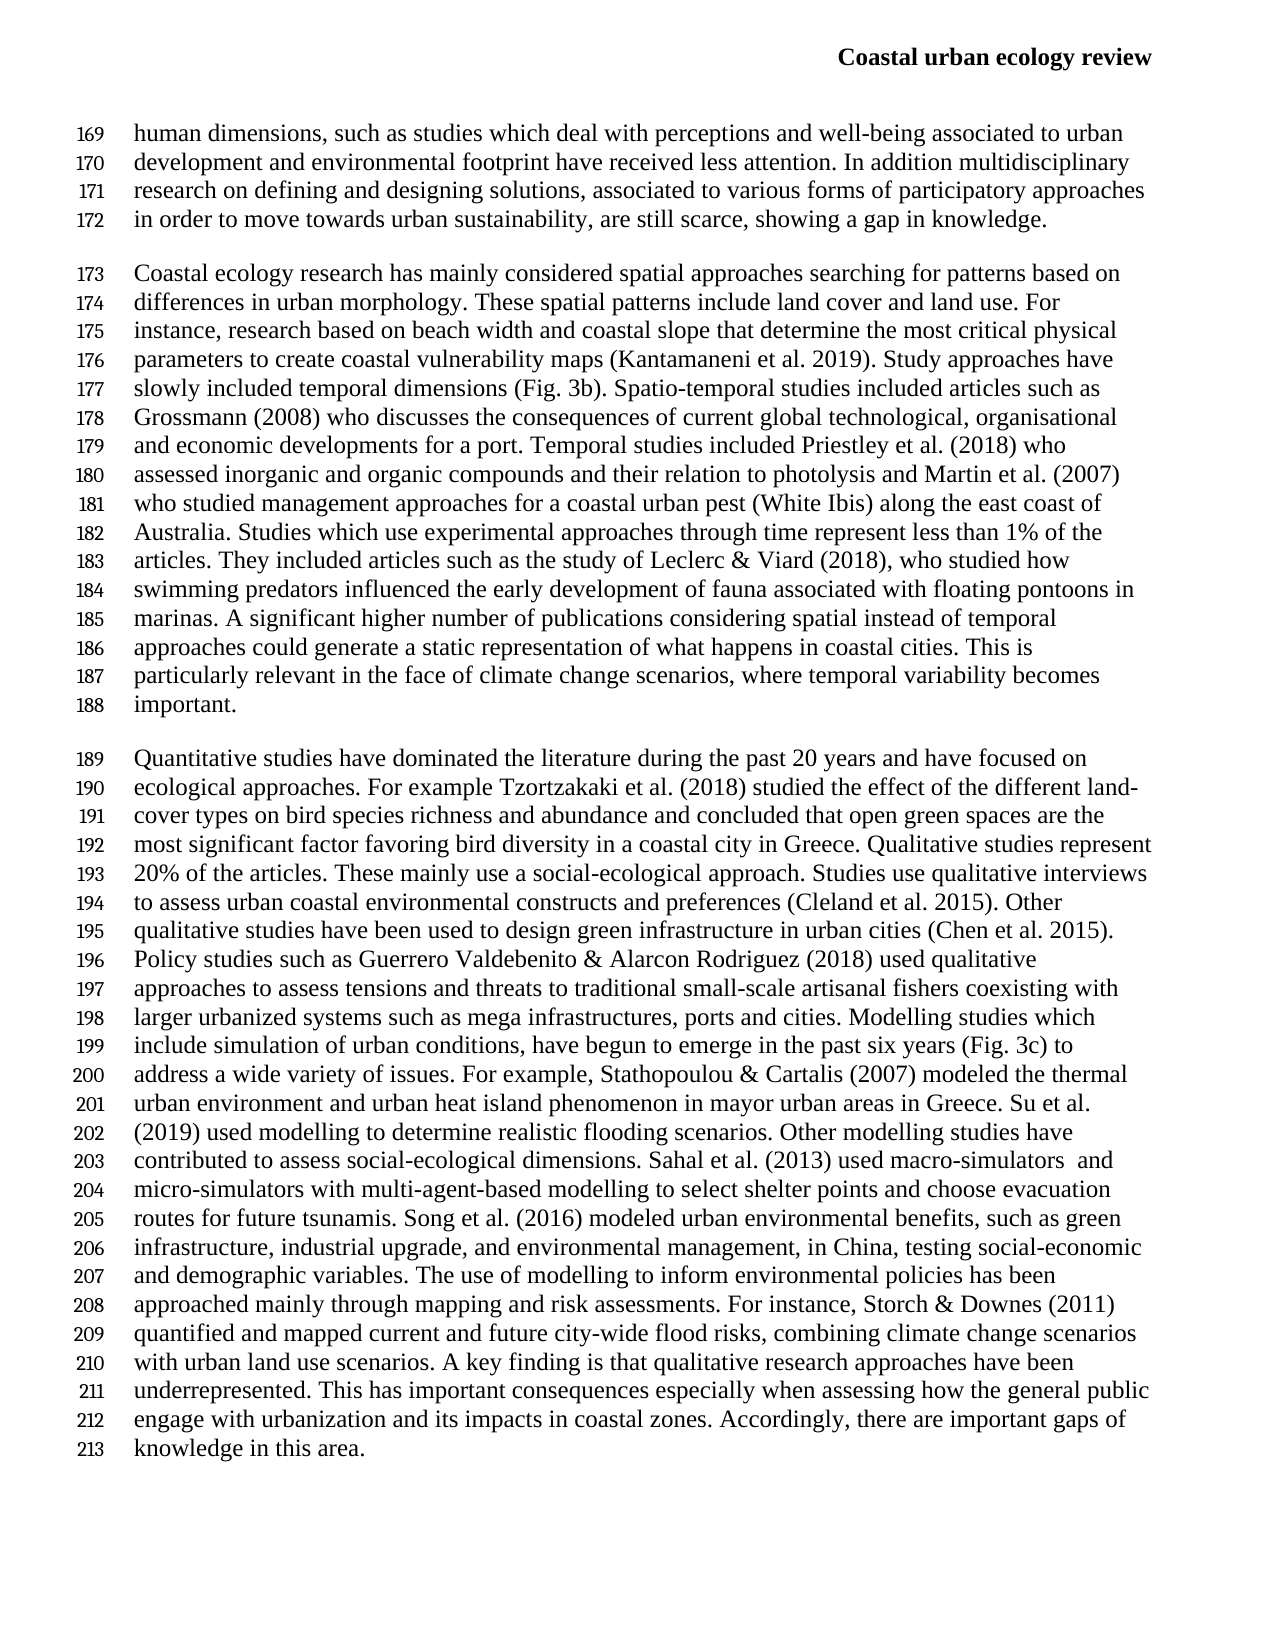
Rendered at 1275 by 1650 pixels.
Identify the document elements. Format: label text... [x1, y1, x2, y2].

text Quantitative studies have dominated the literature during the past 20 years and have focused on ecological approaches. For example Tzortzakaki et al. (2018) studied the effect of the different land-cover types on bird species richness and abundance and concluded that open green spaces are the most significant factor favoring bird diversity in a coastal city in Greece. Qualitative studies represent 20% of the articles. These mainly use a social-ecological approach. Studies use qualitative interviews to assess urban coastal environmental constructs and preferences (Cleland et al. 2015). Other qualitative studies have been used to design green infrastructure in urban cities (Chen et al. 2015). Policy studies such as Guerrero Valdebenito & Alarcon Rodriguez (2018) used qualitative approaches to assess tensions and threats to traditional small-scale artisanal fishers coexisting with larger urbanized systems such as mega infrastructures, ports and cities. Modelling studies which include simulation of urban conditions, have begun to emerge in the past six years (Fig. 3c) to address a wide variety of issues. For example, Stathopoulou & Cartalis (2007) modeled the thermal urban environment and urban heat island phenomenon in mayor urban areas in Greece. Su et al. (2019) used modelling to determine realistic flooding scenarios. Other modelling studies have contributed to assess social-ecological dimensions. Sahal et al. (2013) used macro-simulators and micro-simulators with multi-agent-based modelling to select shelter points and choose evacuation routes for future tsunamis. Song et al. (2016) modeled urban environmental benefits, such as green infrastructure, industrial upgrade, and environmental management, in China, testing social-economic and demographic variables. The use of modelling to inform environmental policies has been approached mainly through mapping and risk assessments. For instance, Storch & Downes (2011) quantified and mapped current and future city-wide flood risks, combining climate change scenarios with urban land use scenarios. A key finding is that qualitative research approaches have been underrepresented. This has important consequences especially when assessing how the general public engage with urbanization and its impacts in coastal zones. Accordingly, there are important gaps of knowledge in this area. [133, 743, 1152, 1462]
text Coastal ecology research has mainly considered spatial approaches searching for patterns based on differences in urban morphology. These spatial patterns include land cover and land use. For instance, research based on beach width and coastal slope that determine the most critical physical parameters to create coastal vulnerability maps (Kantamaneni et al. 2019). Study approaches have slowly included temporal dimensions (Fig. 3b). Spatio-temporal studies included articles such as Grossmann (2008) who discusses the consequences of current global technological, organisational and economic developments for a port. Temporal studies included Priestley et al. (2018) who assessed inorganic and organic compounds and their relation to photolysis and Martin et al. (2007) who studied management approaches for a coastal urban pest (White Ibis) along the east coast of Australia. Studies which use experimental approaches through time represent less than 1% of the articles. They included articles such as the study of Leclerc & Viard (2018), who studied how swimming predators influenced the early development of fauna associated with floating pontoons in marinas. A significant higher number of publications considering spatial instead of temporal approaches could generate a static representation of what happens in coastal cities. This is particularly relevant in the face of climate change scenarios, where temporal variability becomes important. [133, 258, 1152, 718]
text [133, 118, 1152, 233]
